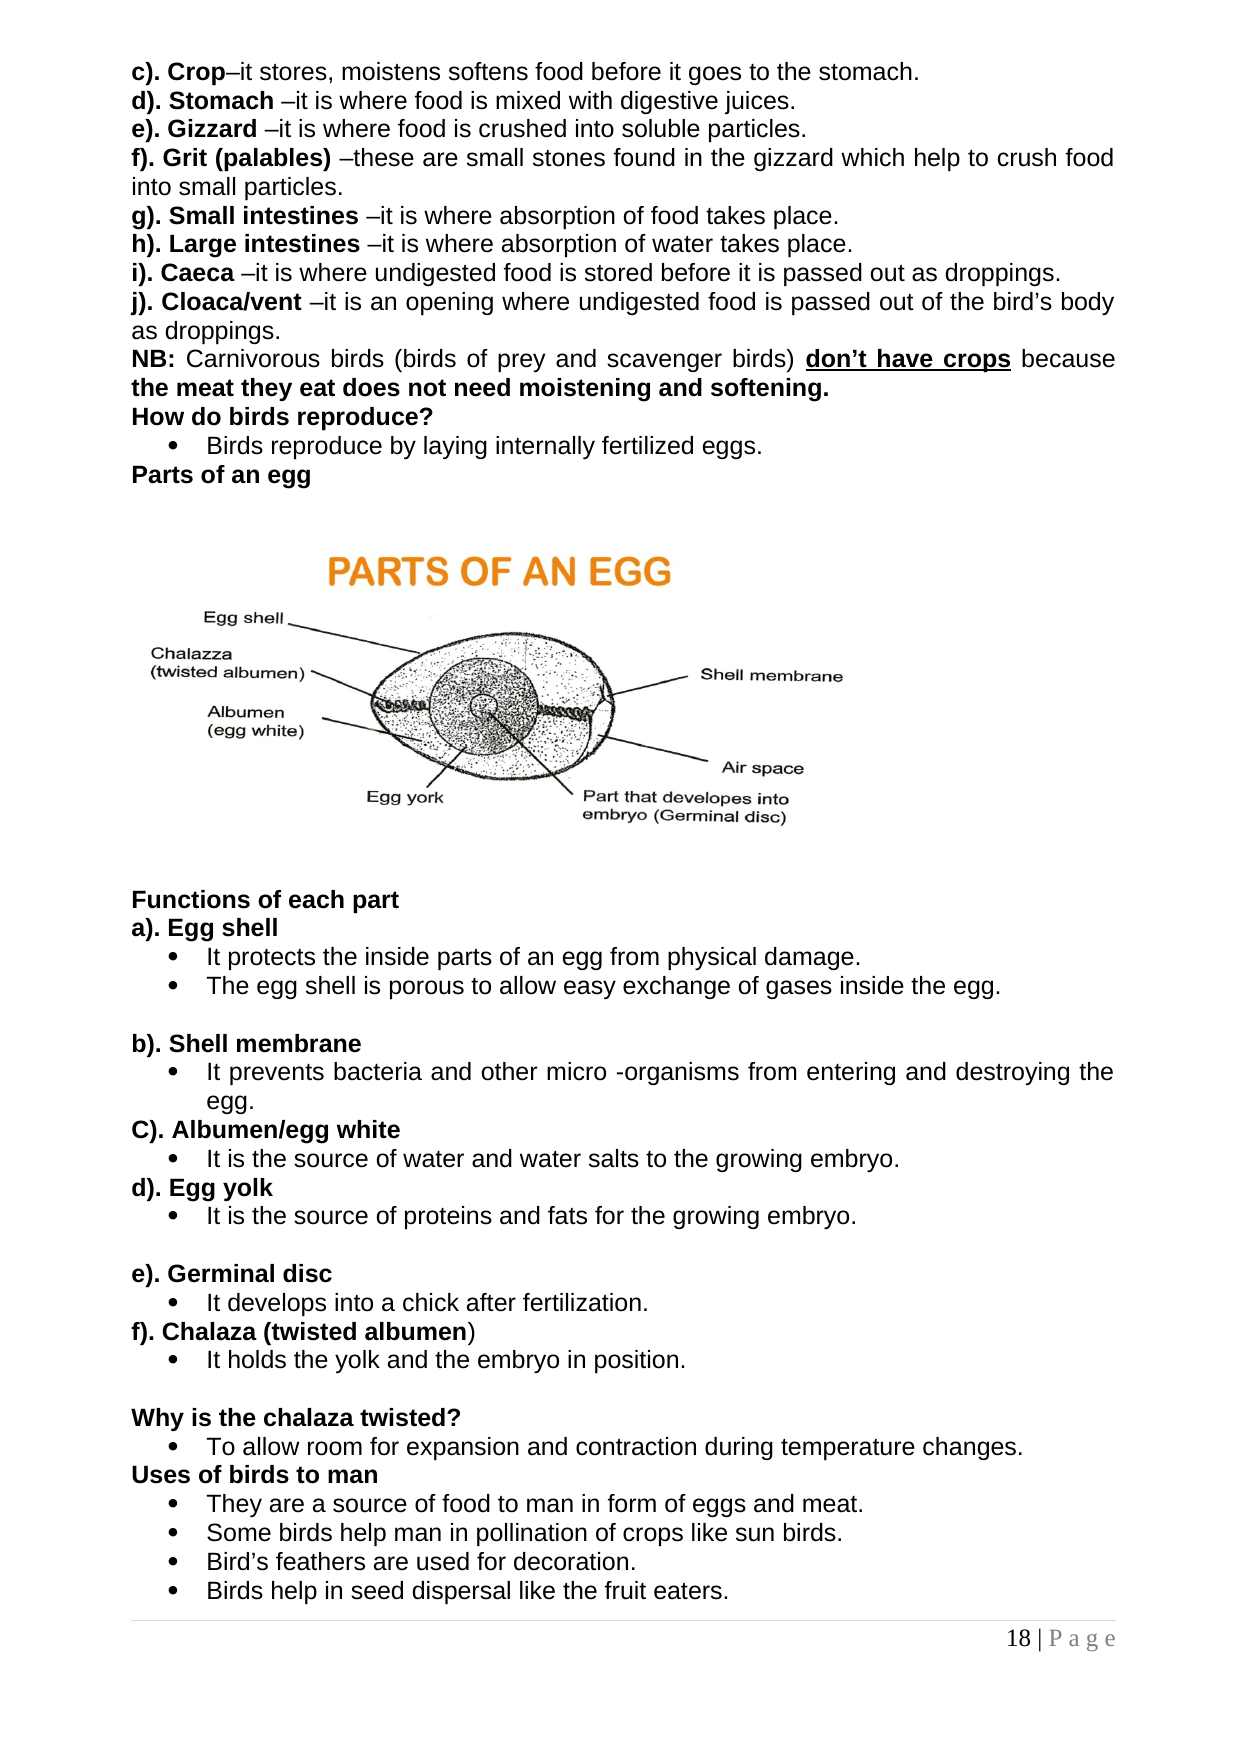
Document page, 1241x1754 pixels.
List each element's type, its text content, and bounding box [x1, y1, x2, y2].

list It protects the inside parts of an egg from physical damage. [169, 942, 1116, 971]
text Why is the chalaza twisted? [131, 1403, 1116, 1432]
list Birds reproduce by laying internally fertilized eggs. [169, 431, 1116, 459]
text NB: Carnivorous birds (birds of prey and scavenger birds) don’t have crops because the meat they eat does not need moistening and softening. [131, 344, 1116, 402]
text d). Stomach –it is where food is mixed with digestive juices. [131, 86, 1116, 114]
text How do birds reproduce? [131, 402, 1116, 431]
list It develops into a chick after fertilization. [169, 1288, 1116, 1316]
text e). Gizzard –it is where food is crushed into soluble particles. [131, 114, 1116, 143]
list It is the source of proteins and fats for the growing embryo. [169, 1201, 1116, 1230]
text f). Chalaza (twisted albumen) [131, 1316, 1116, 1345]
text e). Germinal disc [131, 1259, 1116, 1288]
list Bird’s feathers are used for decoration. [169, 1547, 1116, 1576]
text i). Caeca –it is where undigested food is stored before it is passed out as droppings. [131, 258, 1116, 287]
picture [131, 517, 857, 885]
text a). Egg shell [131, 913, 1116, 942]
text C). Albumen/egg white [131, 1115, 1116, 1144]
text j). Cloaca/vent –it is an opening where undigested food is passed out of the bird’s body as droppings. [131, 287, 1116, 344]
text h). Large intestines –it is where absorption of water takes place. [131, 229, 1116, 258]
text Functions of each part [131, 884, 1116, 913]
text Uses of birds to man [131, 1460, 1116, 1489]
text g). Small intestines –it is where absorption of food takes place. [131, 201, 1116, 229]
text Parts of an egg [131, 459, 1116, 488]
text b). Shell membrane [131, 1028, 1116, 1057]
text d). Egg yolk [131, 1172, 1116, 1201]
list To allow room for expansion and contraction during temperature changes. [169, 1432, 1116, 1460]
list They are a source of food to man in form of eggs and meat. [169, 1489, 1116, 1518]
list It prevents bacteria and other micro -organisms from entering and destroying the egg. [169, 1057, 1116, 1115]
list Birds help in seed dispersal like the fruit eaters. [169, 1576, 1116, 1604]
list The egg shell is porous to allow easy exchange of gases inside the egg. [169, 971, 1116, 1000]
text c). Crop–it stores, moistens softens food before it goes to the stomach. [131, 57, 1116, 86]
list It is the source of water and water salts to the growing embryo. [169, 1144, 1116, 1172]
text f). Grit (palables) –these are small stones found in the gizzard which help to crush food into small particles. [131, 143, 1116, 201]
list It holds the yolk and the embryo in position. [169, 1345, 1116, 1374]
list Some birds help man in pollination of crops like sun birds. [169, 1518, 1116, 1547]
